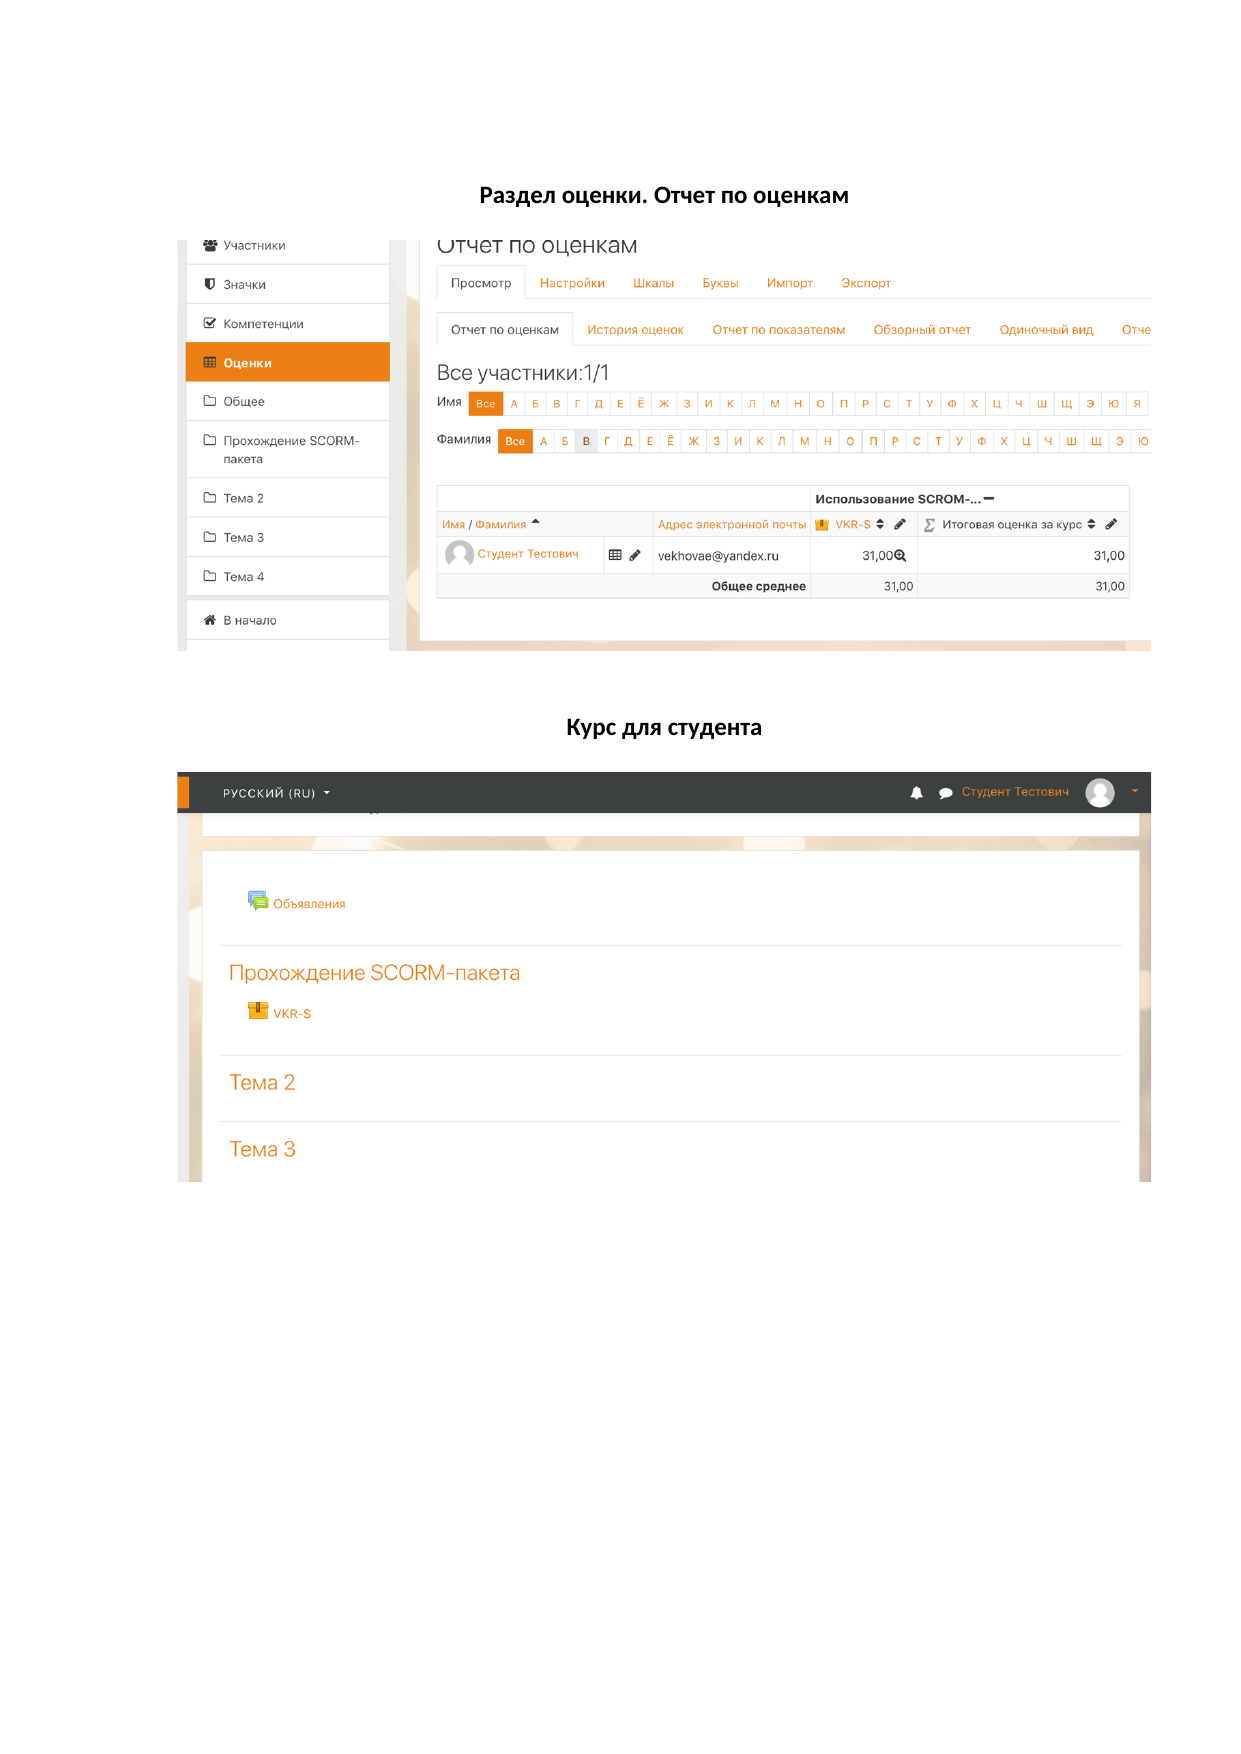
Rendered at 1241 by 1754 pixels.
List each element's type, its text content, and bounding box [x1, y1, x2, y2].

text Раздел оценки. Отчет по оценкам [177, 179, 1152, 210]
text Курс для студента [177, 711, 1152, 742]
picture [177, 772, 1152, 1182]
picture [177, 240, 1152, 651]
